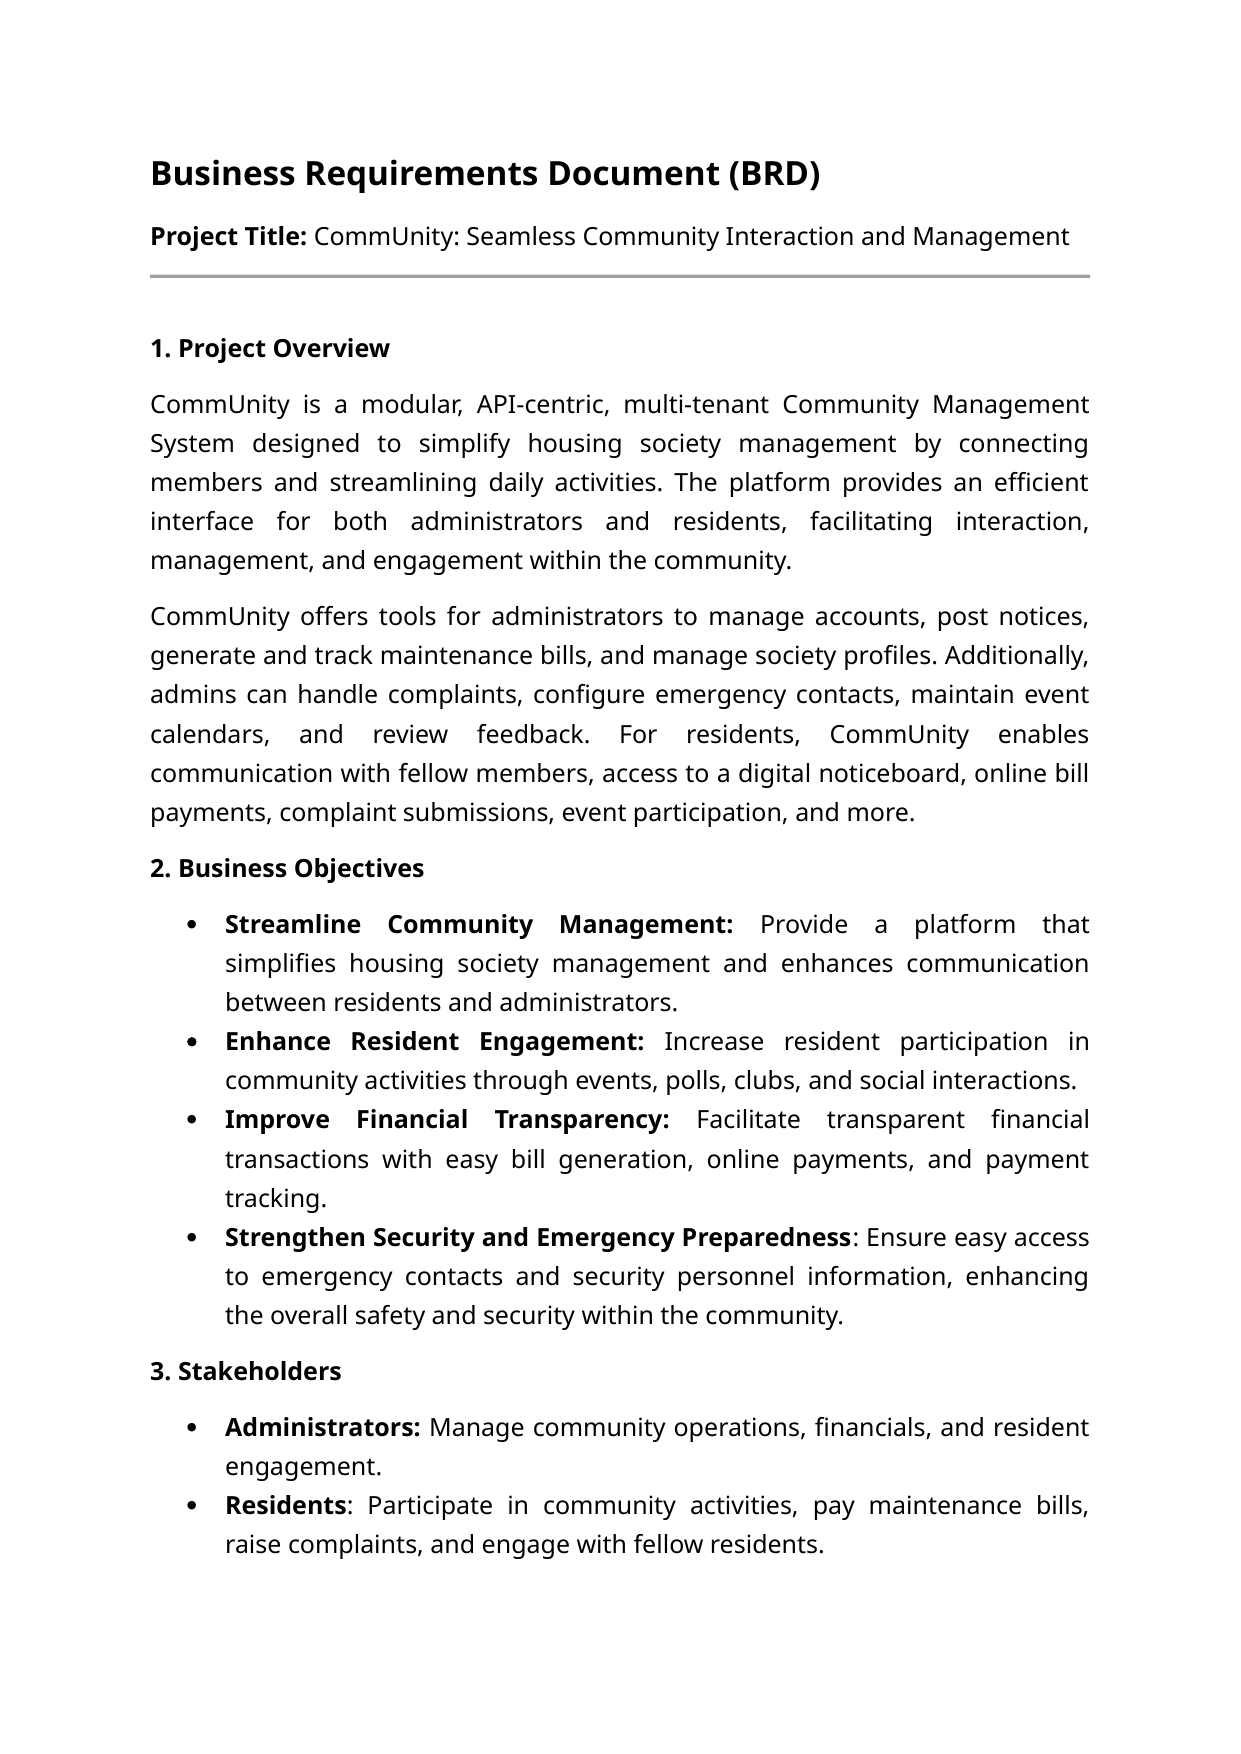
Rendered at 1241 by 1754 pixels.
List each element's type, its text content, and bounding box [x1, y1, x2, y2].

text CommUnity is a modular, API-centric, multi-tenant Community Management System designed to simplify housing society management by connecting members and streamlining daily activities. The platform provides an efficient interface for both administrators and residents, facilitating interaction, management, and engagement within the community. [150, 386, 1090, 577]
text Business Requirements Document (BRD) [150, 150, 1090, 195]
list Enhance Resident Engagement: Increase resident participation in community activities through events, polls, clubs, and social interactions. [187, 1024, 1090, 1097]
list Strengthen Security and Emergency Preparedness: Ensure easy access to emergency contacts and security personnel information, enhancing the overall safety and security within the community. [187, 1220, 1090, 1332]
text 2. Business Objectives [150, 851, 1090, 884]
list Improve Financial Transparency: Facilitate transparent financial transactions with easy bill generation, online payments, and payment tracking. [187, 1102, 1090, 1214]
list Residents: Participate in community activities, pay maintenance bills, raise complaints, and engage with fellow residents. [187, 1488, 1090, 1561]
list Administrators: Manage community operations, financials, and resident engagement. [187, 1410, 1090, 1483]
text 1. Project Overview [150, 331, 1090, 364]
list Streamline Community Management: Provide a platform that simplifies housing society management and enhances communication between residents and administrators. [187, 906, 1090, 1019]
text 3. Stakeholders [150, 1354, 1090, 1388]
text Project Title: CommUnity: Seamless Community Interaction and Management [150, 219, 1090, 253]
text CommUnity offers tools for administrators to manage accounts, post notices, generate and track maintenance bills, and manage society profiles. Additionally, admins can handle complaints, configure emergency contacts, maintain event calendars, and review feedback. For residents, CommUnity enables communication with fellow members, access to a digital noticeboard, online bill payments, complaint submissions, event participation, and more. [150, 599, 1090, 829]
